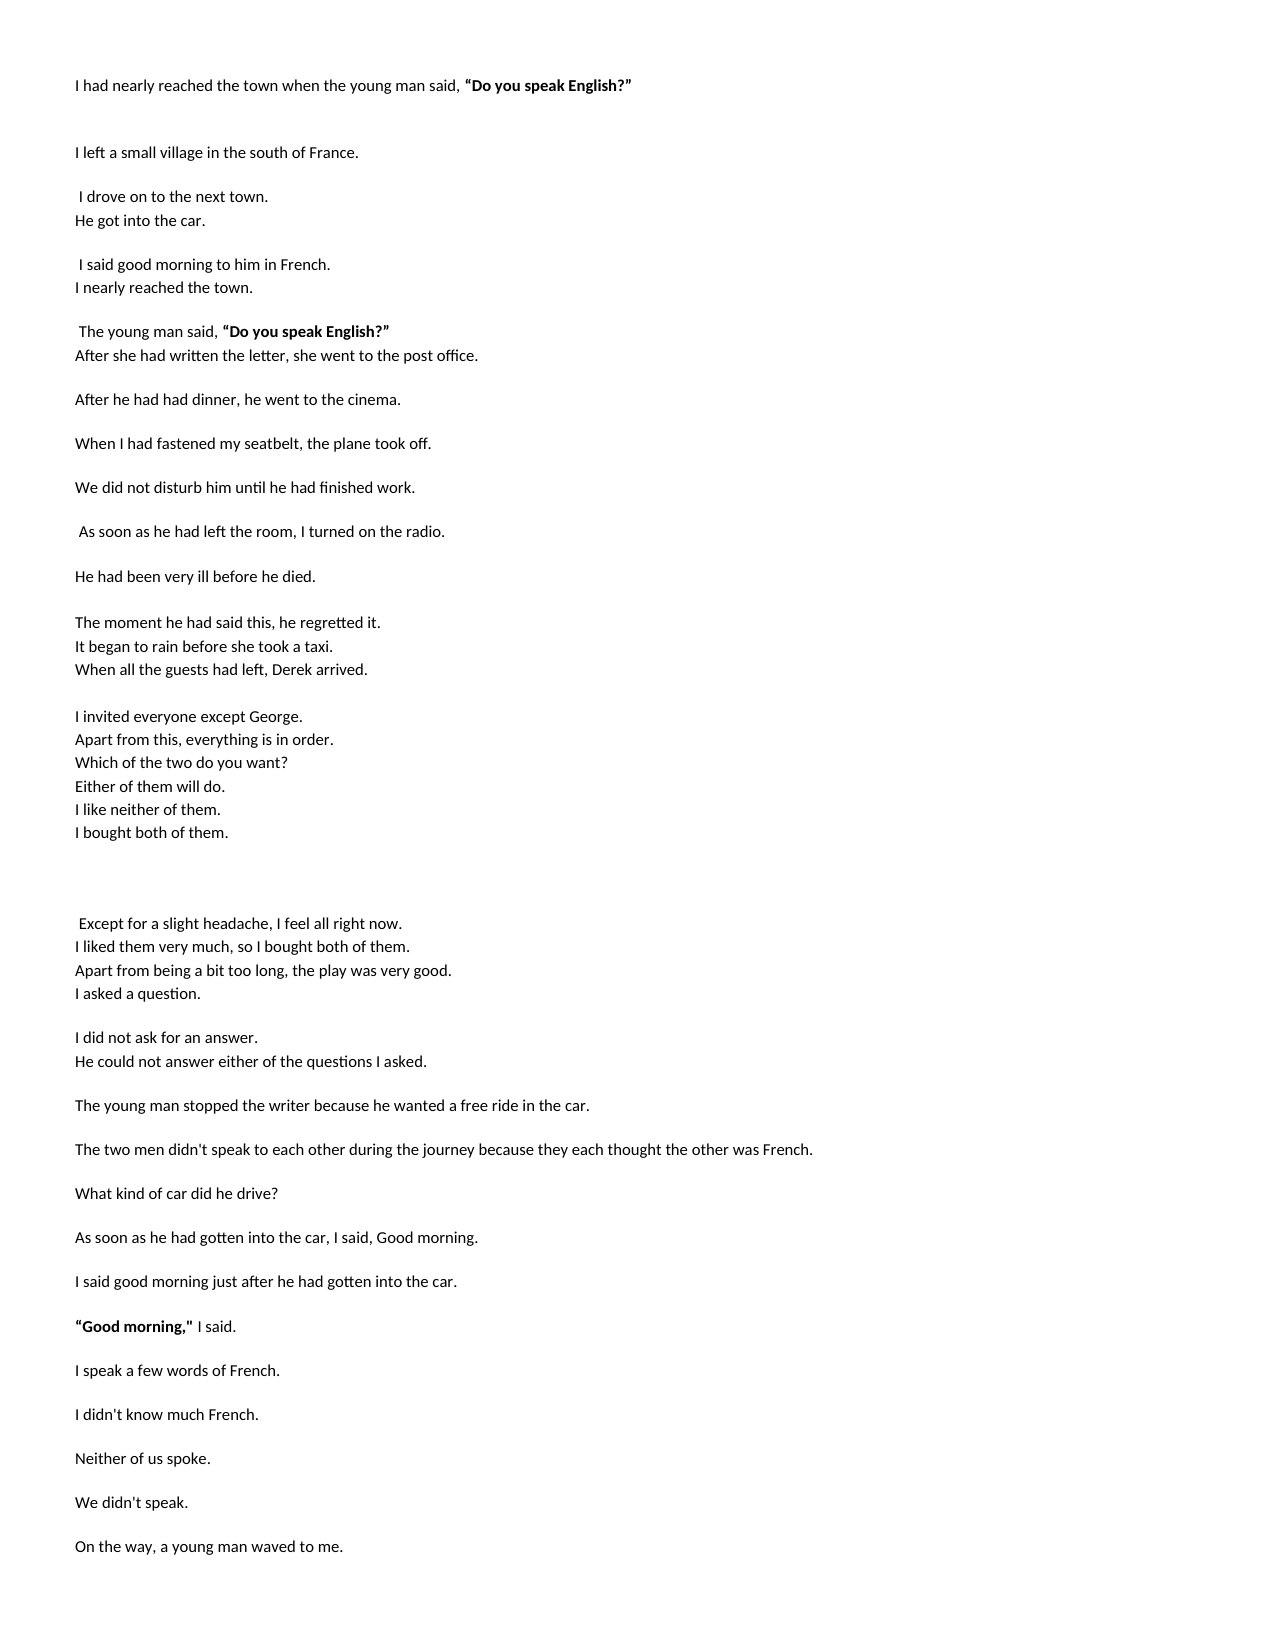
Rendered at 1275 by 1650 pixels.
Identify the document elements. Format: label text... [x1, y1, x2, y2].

text When I had fastened my seatbelt, the plane took off. [75, 433, 1200, 454]
text I said good morning just after he had gotten into the car. [75, 1272, 1200, 1292]
text The young man said, “Do you speak English?” After she had written the letter, she went to the post office. [75, 322, 1200, 365]
text I didn't know much French. [75, 1404, 1200, 1424]
text We did not disturb him until he had finished work. [75, 477, 1200, 498]
text He had been very ill before he died. The moment he had said this, he regretted it. It began to rain before she took a taxi. When all the guests had left, Derek arrived. I invited everyone except George. Apart from this, everything is in order. Which of the two do you want? Either of them will do. I like neither of them. I bought both of them. [75, 566, 1200, 866]
text On the way, a young man waved to me. [75, 1537, 1200, 1557]
text The young man stopped the writer because he wanted a free ride in the car. [75, 1095, 1200, 1115]
text Neither of us spoke. [75, 1448, 1200, 1469]
text Except for a slight headache, I feel all right now. I liked them very much, so I bought both of them. Apart from being a bit too long, the play was very good. I asked a question. [75, 890, 1200, 1004]
text We didn't speak. [75, 1492, 1200, 1513]
text What kind of car did he drive? [75, 1183, 1200, 1204]
text I had nearly reached the town when the young man said, “Do you speak English?” [75, 75, 1200, 95]
text “Good morning," I said. [75, 1316, 1200, 1336]
text After he had had dinner, he went to the cinema. [75, 389, 1200, 409]
text I speak a few words of French. [75, 1360, 1200, 1380]
text As soon as he had gotten into the car, I said, Good morning. [75, 1227, 1200, 1248]
text The two men didn't speak to each other during the journey because they each thought the other was French. [75, 1139, 1200, 1159]
text I drove on to the next town. He got into the car. [75, 187, 1200, 230]
text I did not ask for an answer. He could not answer either of the questions I asked. [75, 1027, 1200, 1071]
text I said good morning to him in French. I nearly reached the town. [75, 254, 1200, 298]
text I left a small village in the south of France. [75, 119, 1200, 163]
text As soon as he had left the room, I turned on the radio. [75, 522, 1200, 542]
